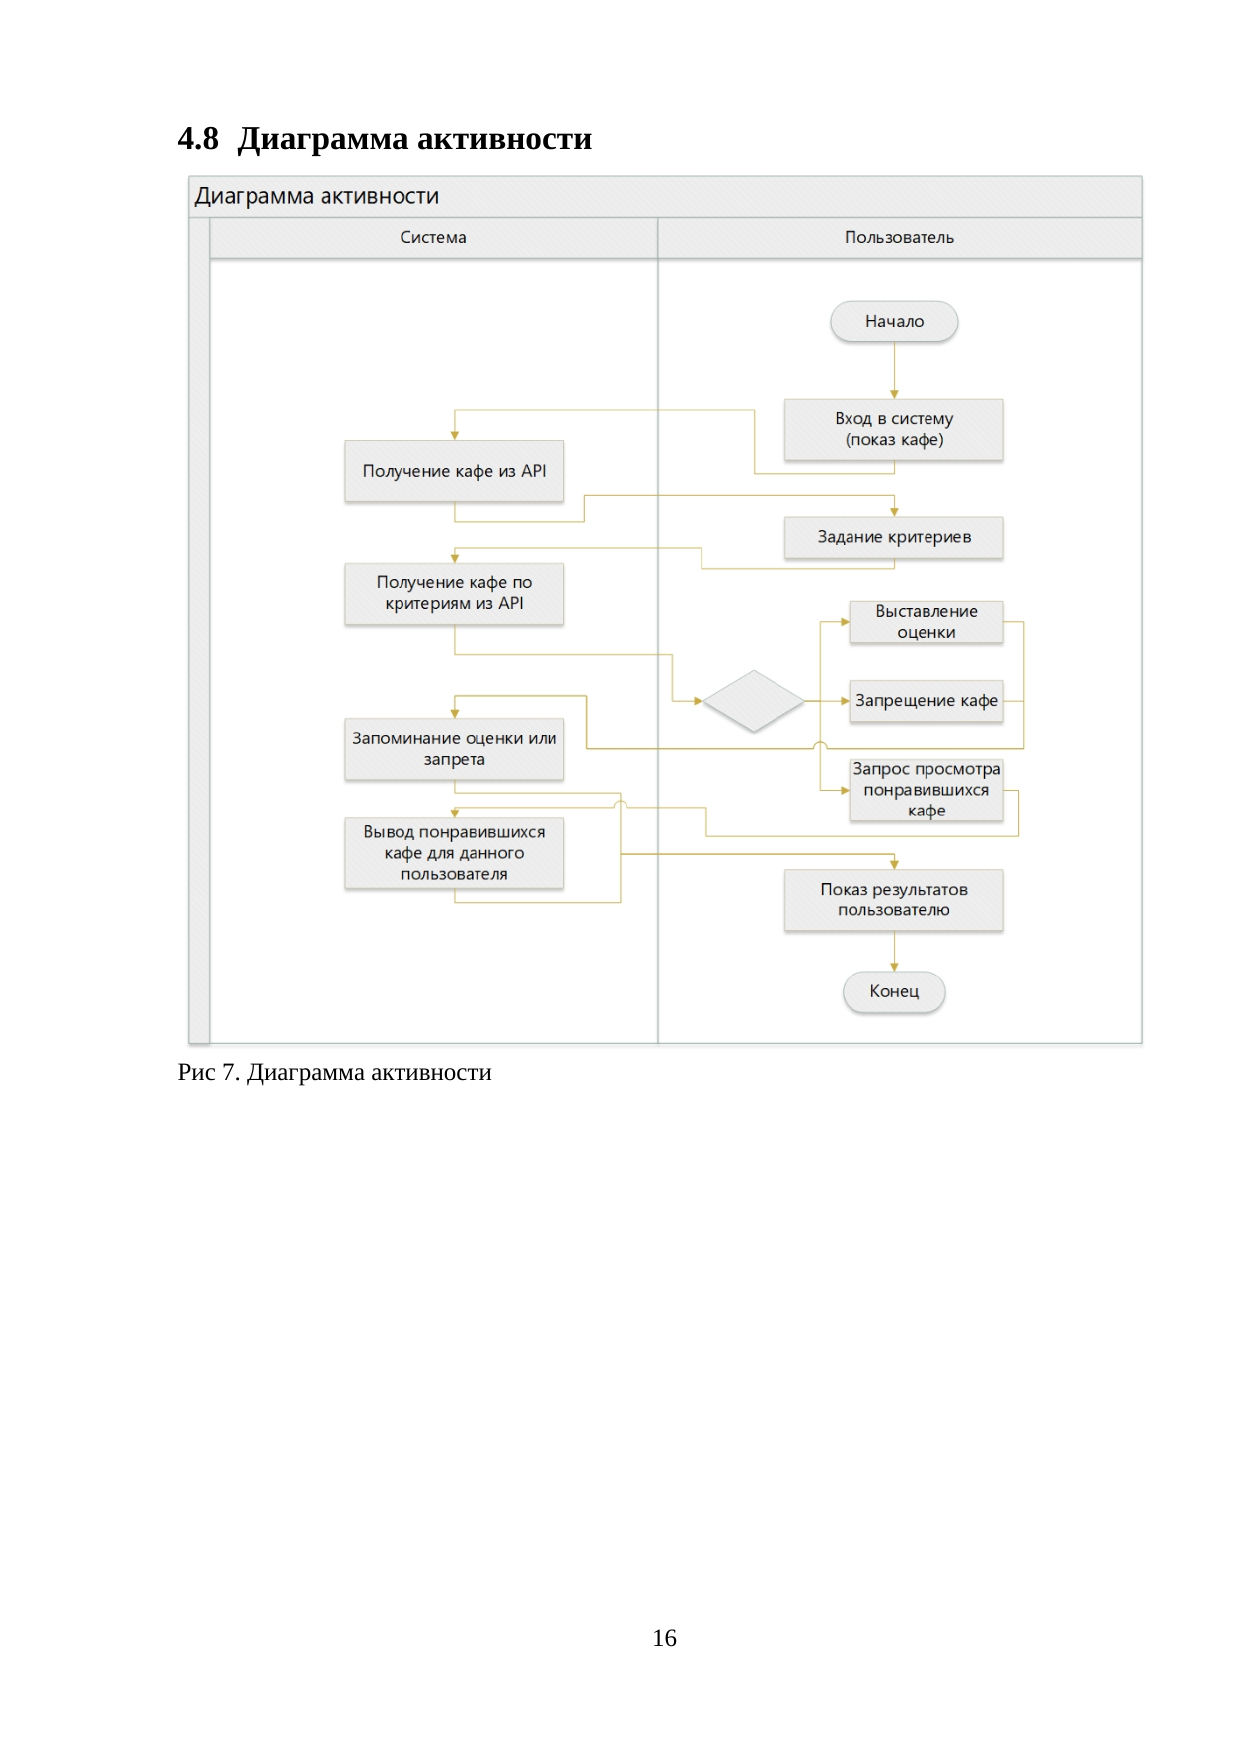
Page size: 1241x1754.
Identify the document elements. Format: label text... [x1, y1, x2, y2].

picture [177, 168, 1152, 1057]
subtitle Диаграмма активности [177, 118, 1152, 156]
text Рис 7. Диаграмма активности [177, 1057, 1152, 1085]
